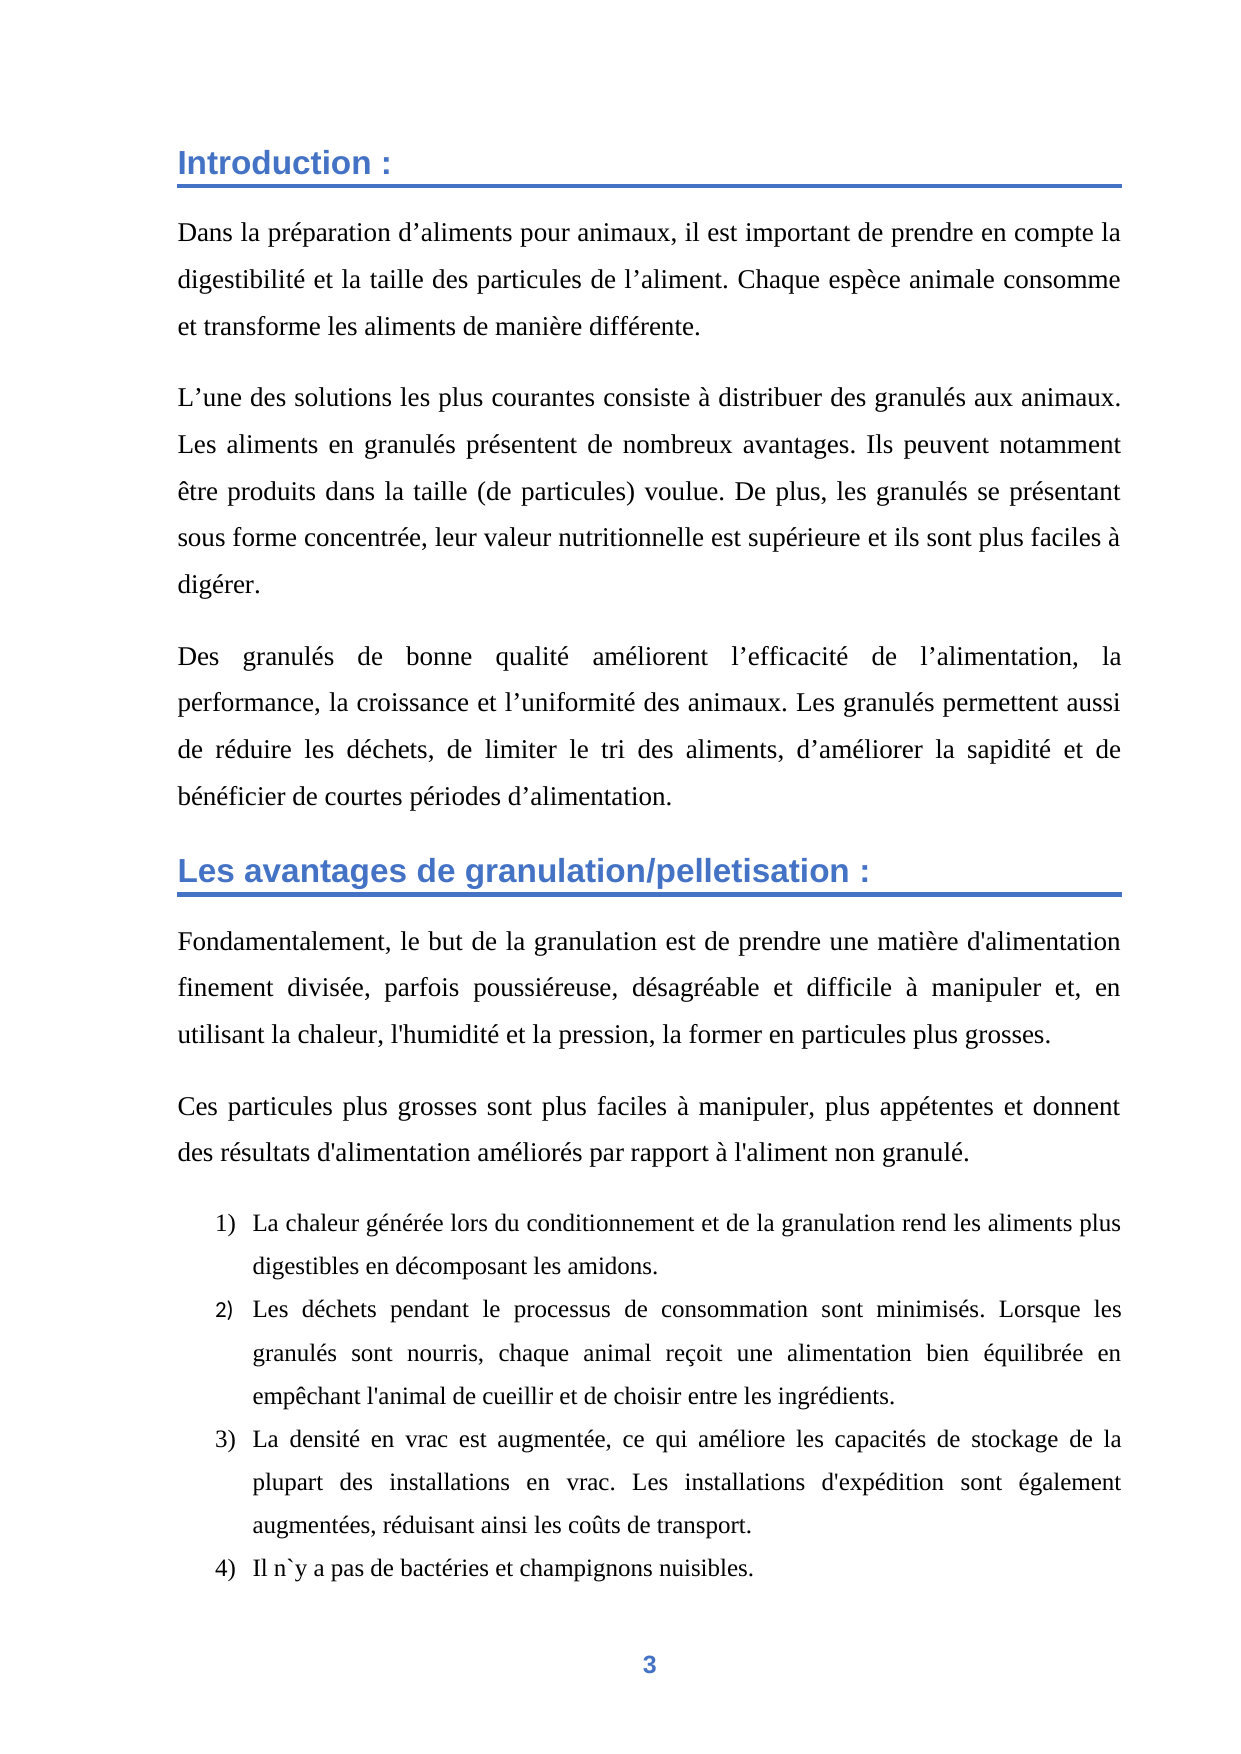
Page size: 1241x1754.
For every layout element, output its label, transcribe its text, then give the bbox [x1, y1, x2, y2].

text La densité en vrac est augmentée, ce qui améliore les capacités de stockage de la plupart des installations en vrac. Les installations d'expédition sont également augmentées, réduisant ainsi les coûts de transport. [215, 1424, 1122, 1539]
text Fondamentalement, le but de la granulation est de prendre une matière d'alimentation finement divisée, parfois poussiéreuse, désagréable et difficile à manipuler et, en utilisant la chaleur, l'humidité et la pression, la former en particules plus grosses. [177, 924, 1122, 1049]
text Dans la préparation d’aliments pour animaux, il est important de prendre en compte la digestibilité et la taille des particules de l’aliment. Chaque espèce animale consomme et transforme les aliments de manière différente. [177, 216, 1122, 341]
text La chaleur générée lors du conditionnement et de la granulation rend les aliments plus digestibles en décomposant les amidons. [215, 1208, 1122, 1280]
text Ces particules plus grosses sont plus faciles à manipuler, plus appétentes et donnent des résultats d'alimentation améliorés par rapport à l'aliment non granulé. [177, 1089, 1122, 1167]
text L’une des solutions les plus courantes consiste à distribuer des granulés aux animaux. Les aliments en granulés présentent de nombreux avantages. Ils peuvent notamment être produits dans la taille (de particules) voulue. De plus, les granulés se présentant sous forme concentrée, leur valeur nutritionnelle est supérieure et ils sont plus faciles à digérer. [177, 381, 1122, 599]
text Il n`y a pas de bactéries et champignons nuisibles. [215, 1553, 1122, 1582]
text Les déchets pendant le processus de consommation sont minimisés. Lorsque les granulés sont nourris, chaque animal reçoit une alimentation bien équilibrée en empêchant l'animal de cueillir et de choisir entre les ingrédients. [215, 1294, 1122, 1409]
text Les avantages de granulation/pelletisation : [177, 851, 1122, 892]
text Des granulés de bonne qualité améliorent l’efficacité de l’alimentation, la performance, la croissance et l’uniformité des animaux. Les granulés permettent aussi de réduire les déchets, de limiter le tri des aliments, d’améliorer la sapidité et de bénéficier de courtes périodes d’alimentation. [177, 640, 1122, 811]
text Introduction : [177, 143, 1122, 184]
